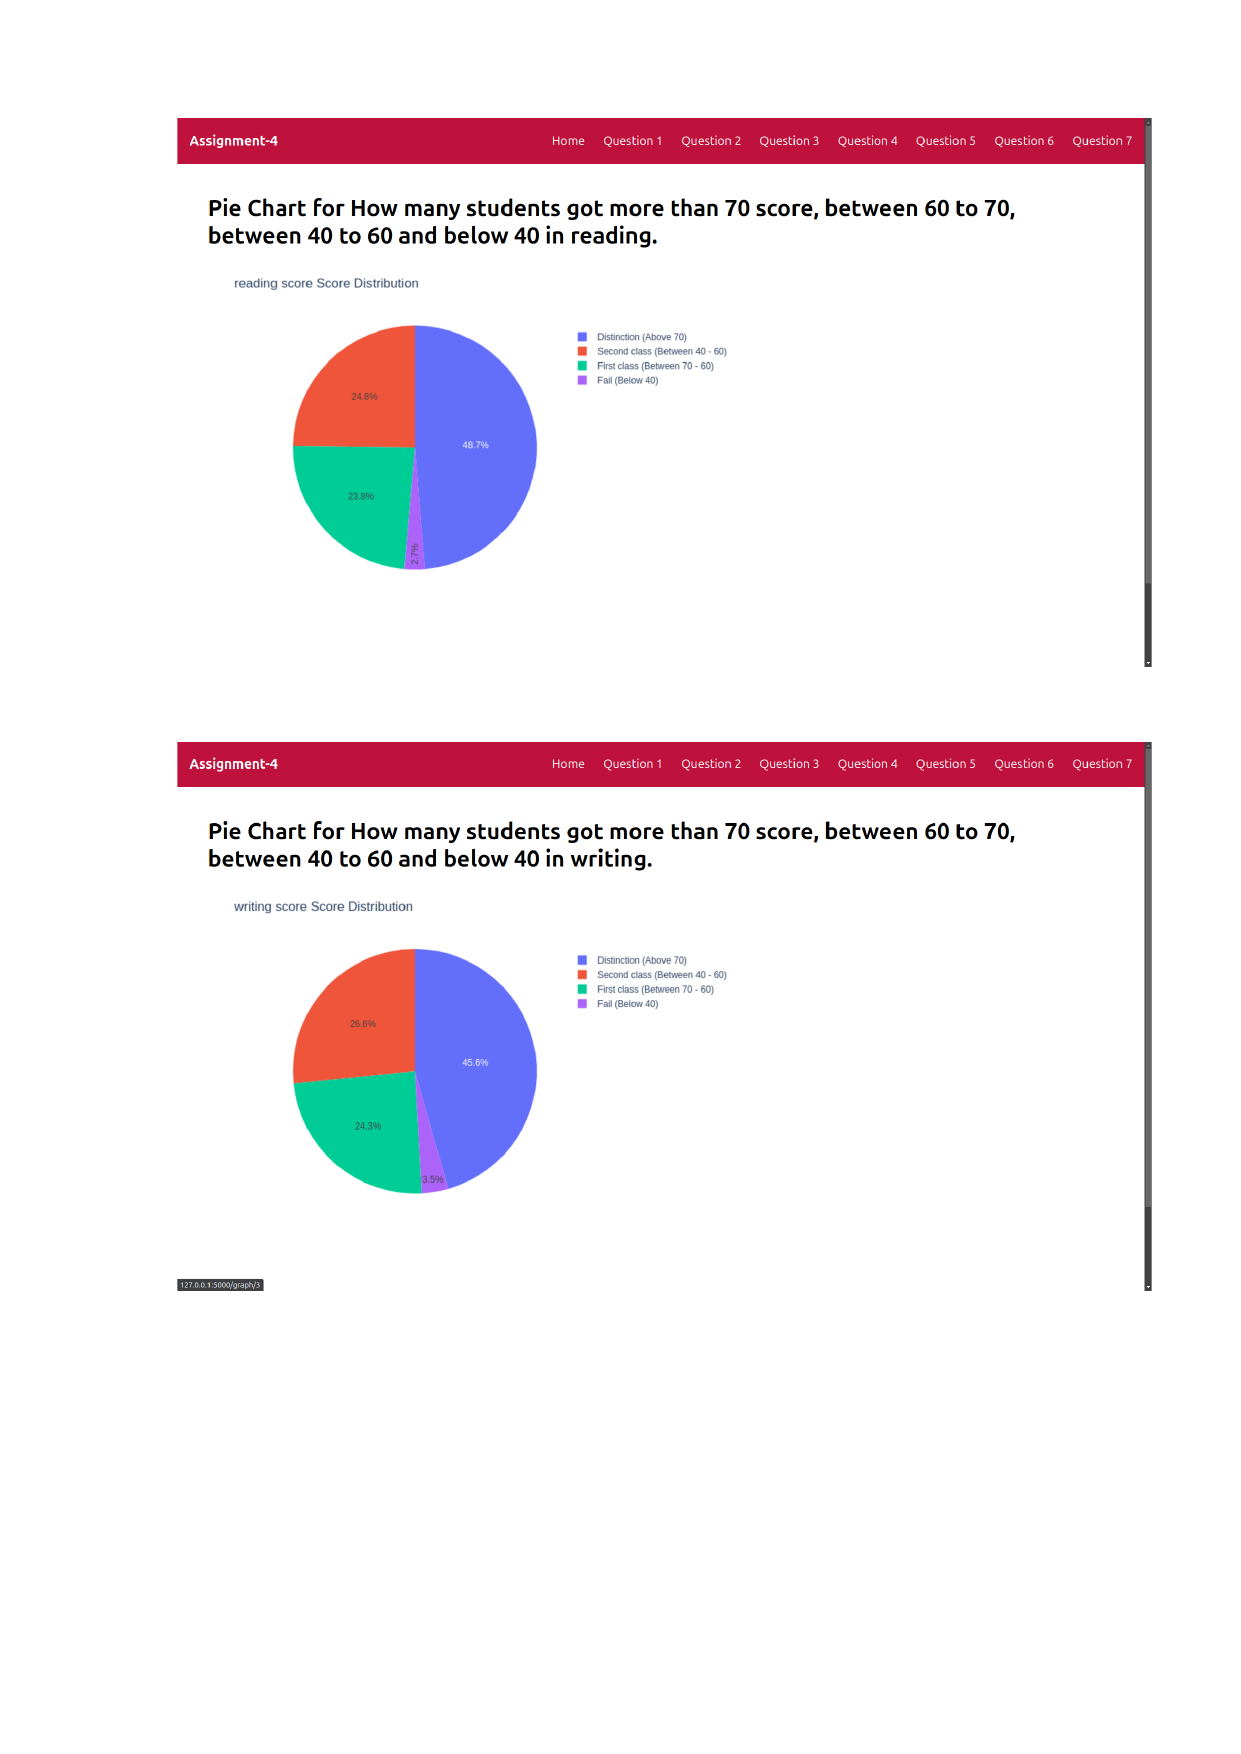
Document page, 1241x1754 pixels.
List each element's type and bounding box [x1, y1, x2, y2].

picture [177, 118, 1152, 667]
picture [177, 742, 1152, 1291]
